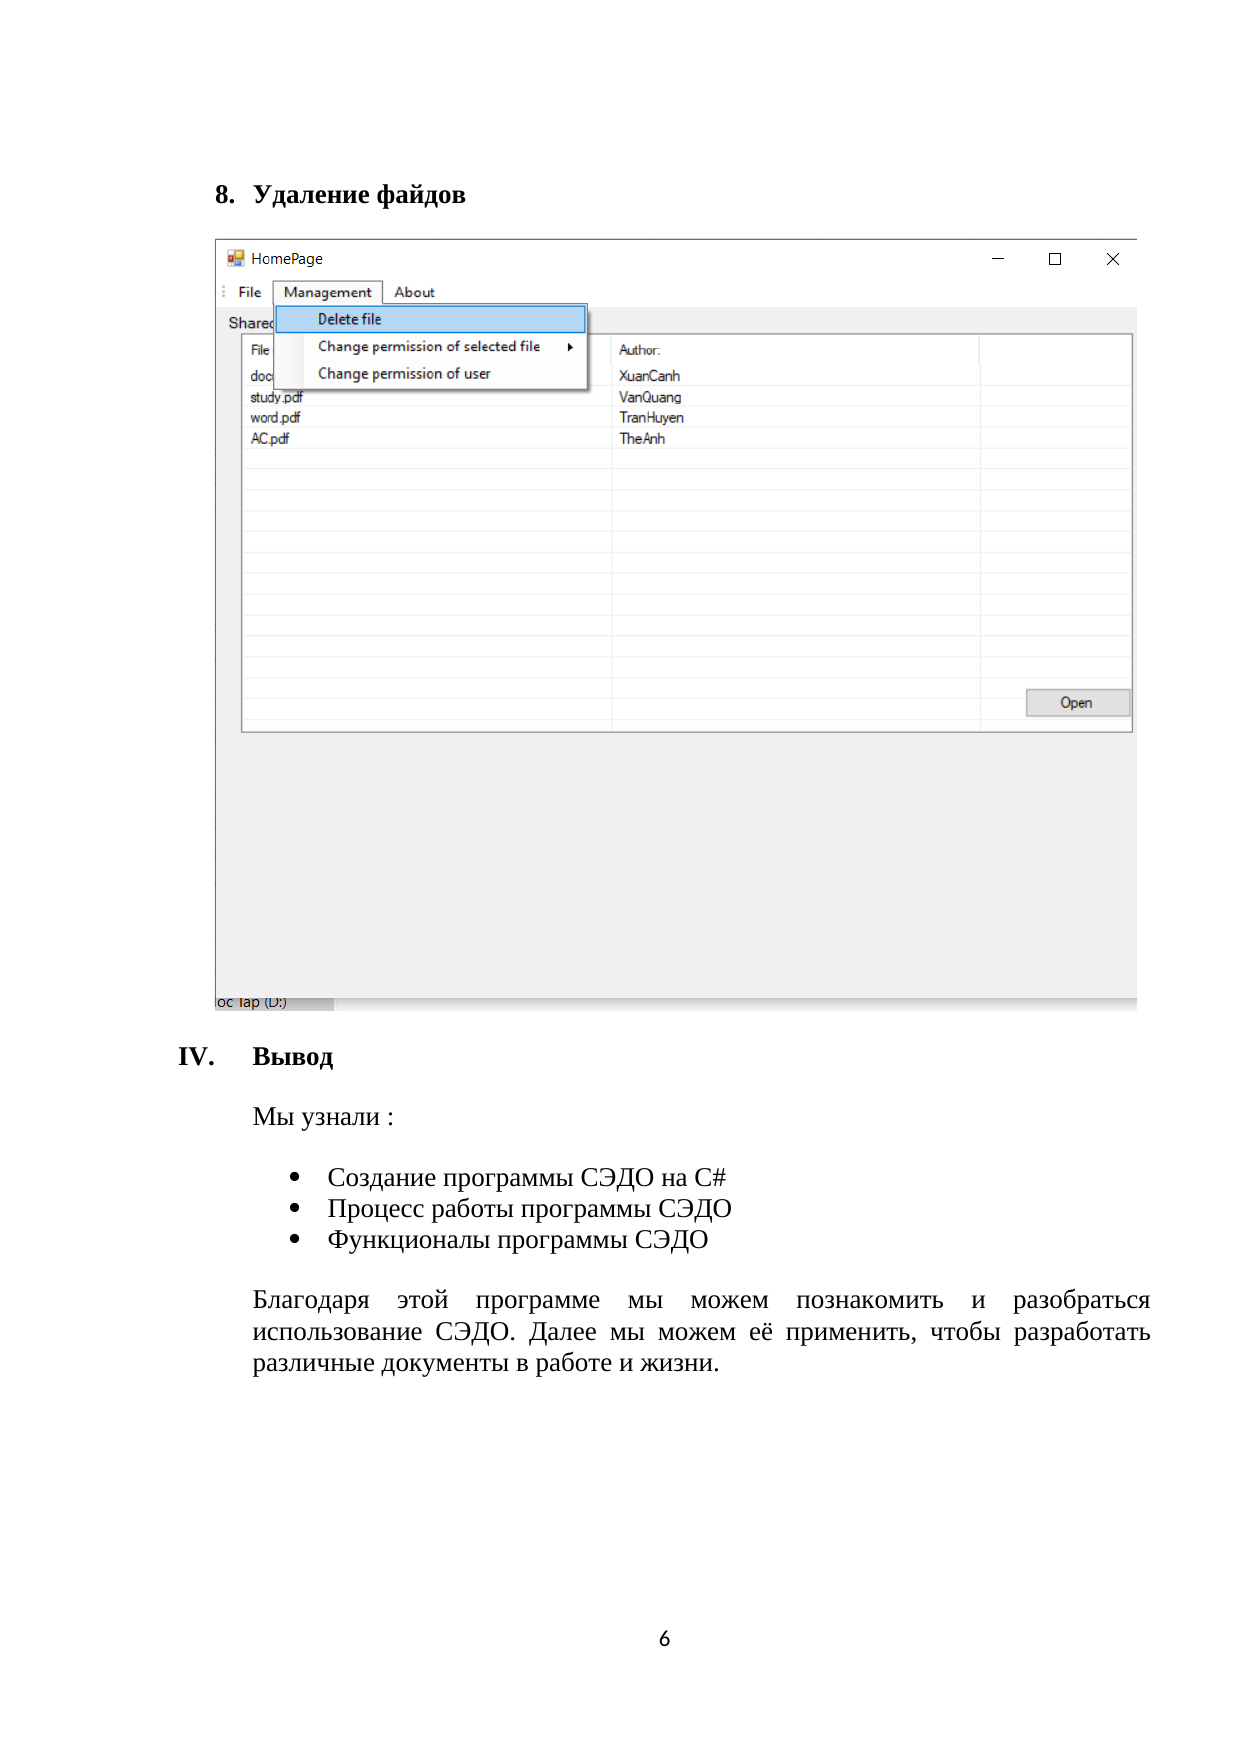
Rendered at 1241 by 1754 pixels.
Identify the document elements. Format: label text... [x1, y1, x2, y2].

list Процесс работы программы СЭДО [290, 1192, 1152, 1223]
text Мы узнали : [252, 1100, 1152, 1131]
list Вывод [215, 1040, 1152, 1071]
list Функционалы программы СЭДО [290, 1223, 1152, 1254]
text Благодаря этой программе мы можем познакомить и разобраться использование СЭДО. Далее мы можем её применить, чтобы разработать различные документы в работе и жизни. [252, 1283, 1152, 1377]
list Удаление файдов [215, 178, 1152, 209]
picture [214, 238, 1137, 1011]
list Создание программы СЭДО на С# [290, 1161, 1152, 1192]
